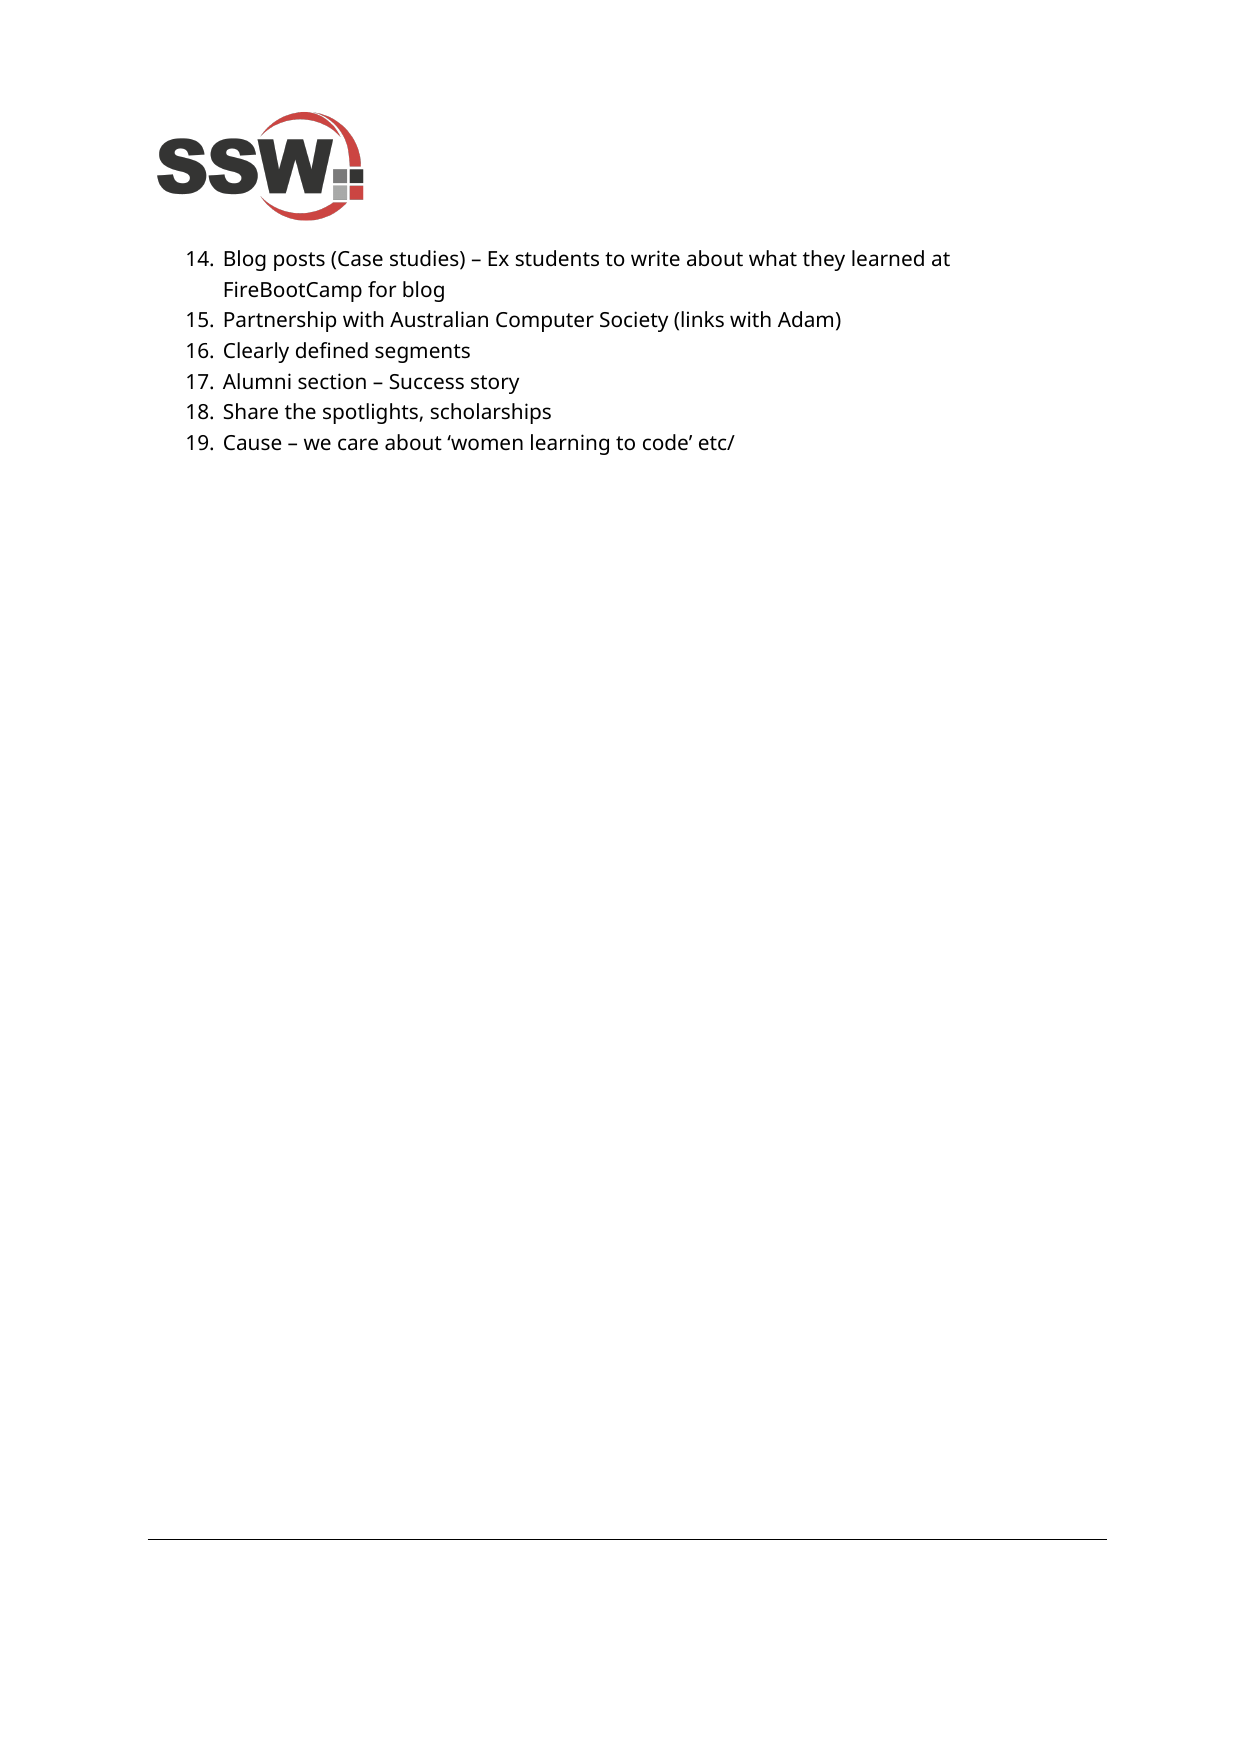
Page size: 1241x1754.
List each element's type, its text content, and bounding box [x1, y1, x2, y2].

picture [147, 106, 373, 226]
list Clearly defined segments [185, 336, 1092, 365]
list Cause – we care about ‘women learning to code’ etc/ [185, 428, 1092, 457]
list Partnership with Australian Computer Society (links with Adam) [185, 306, 1092, 334]
list Share the spotlights, scholarships [185, 397, 1092, 426]
list Blog posts (Case studies) – Ex students to write about what they learned at FireBootCamp for blog [185, 244, 1092, 303]
list Alumni section – Success story [185, 367, 1092, 395]
